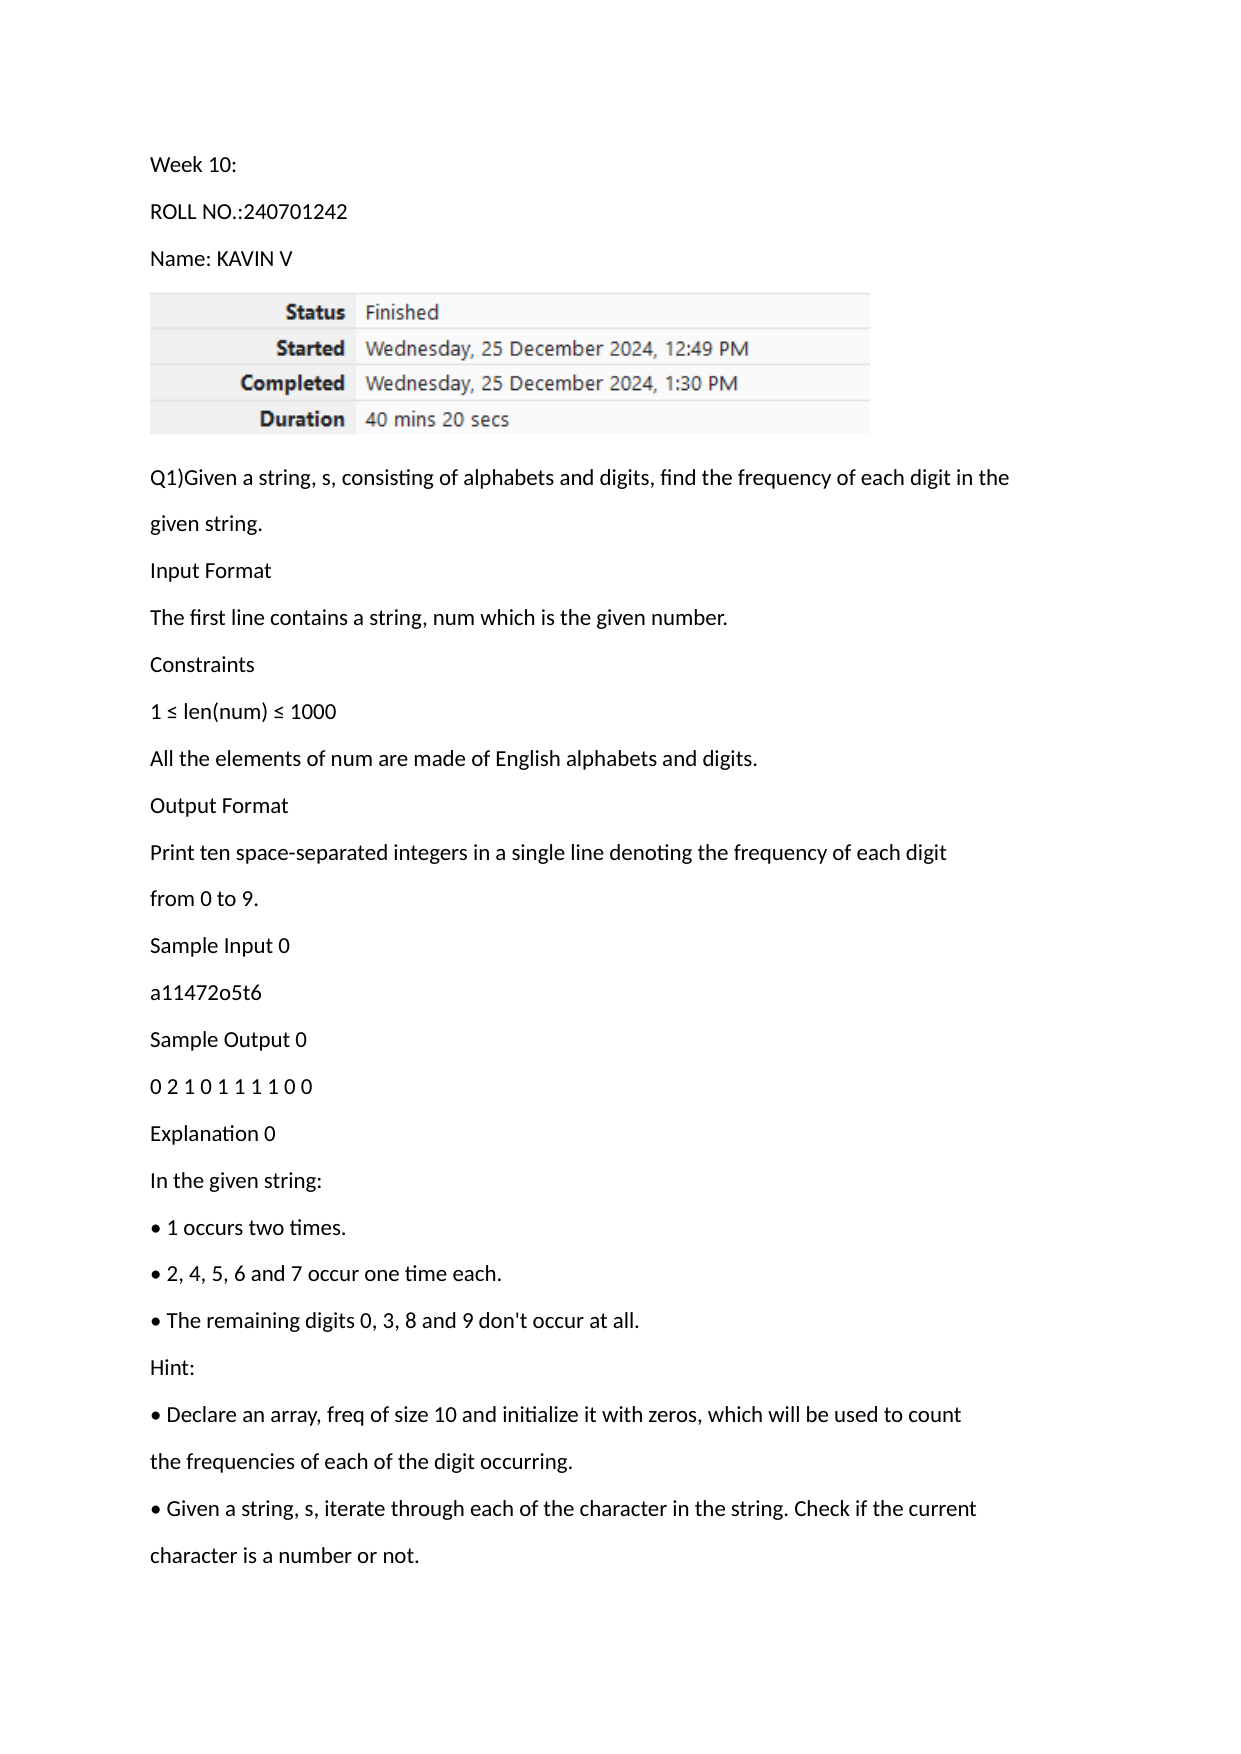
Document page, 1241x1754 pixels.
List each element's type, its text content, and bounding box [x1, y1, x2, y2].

text All the elements of num are made of English alphabets and digits. [150, 744, 1090, 772]
text Week 10: [150, 150, 1090, 178]
text Sample Output 0 [150, 1025, 1090, 1053]
text 1 ≤ len(num) ≤ 1000 [150, 697, 1090, 725]
text the frequencies of each of the digit occurring. [150, 1447, 1090, 1475]
text 0 2 1 0 1 1 1 1 0 0 [150, 1072, 1090, 1100]
text a11472o5t6 [150, 978, 1090, 1006]
text character is a number or not. [150, 1541, 1090, 1569]
text • The remaining digits 0, 3, 8 and 9 don't occur at all. [150, 1306, 1090, 1334]
text Print ten space-separated integers in a single line denoting the frequency of each digit [150, 838, 1090, 866]
picture [150, 290, 871, 444]
text Name: KAVIN V [150, 244, 1090, 272]
text • Given a string, s, iterate through each of the character in the string. Check if the current [150, 1494, 1090, 1522]
text In the given string: [150, 1166, 1090, 1194]
text Q1)Given a string, s, consisting of alphabets and digits, find the frequency of each digit in the [150, 463, 1090, 491]
text • Declare an array, freq of size 10 and initialize it with zeros, which will be used to count [150, 1400, 1090, 1428]
text Hint: [150, 1353, 1090, 1381]
text • 1 occurs two times. [150, 1213, 1090, 1241]
text The first line contains a string, num which is the given number. [150, 603, 1090, 631]
text given string. [150, 509, 1090, 537]
text Explanation 0 [150, 1119, 1090, 1147]
text Sample Input 0 [150, 931, 1090, 959]
text • 2, 4, 5, 6 and 7 occur one time each. [150, 1259, 1090, 1287]
text Input Format [150, 556, 1090, 584]
text Constraints [150, 650, 1090, 678]
text from 0 to 9. [150, 884, 1090, 912]
text ROLL NO.:240701242 [150, 197, 1090, 225]
text Output Format [150, 791, 1090, 819]
